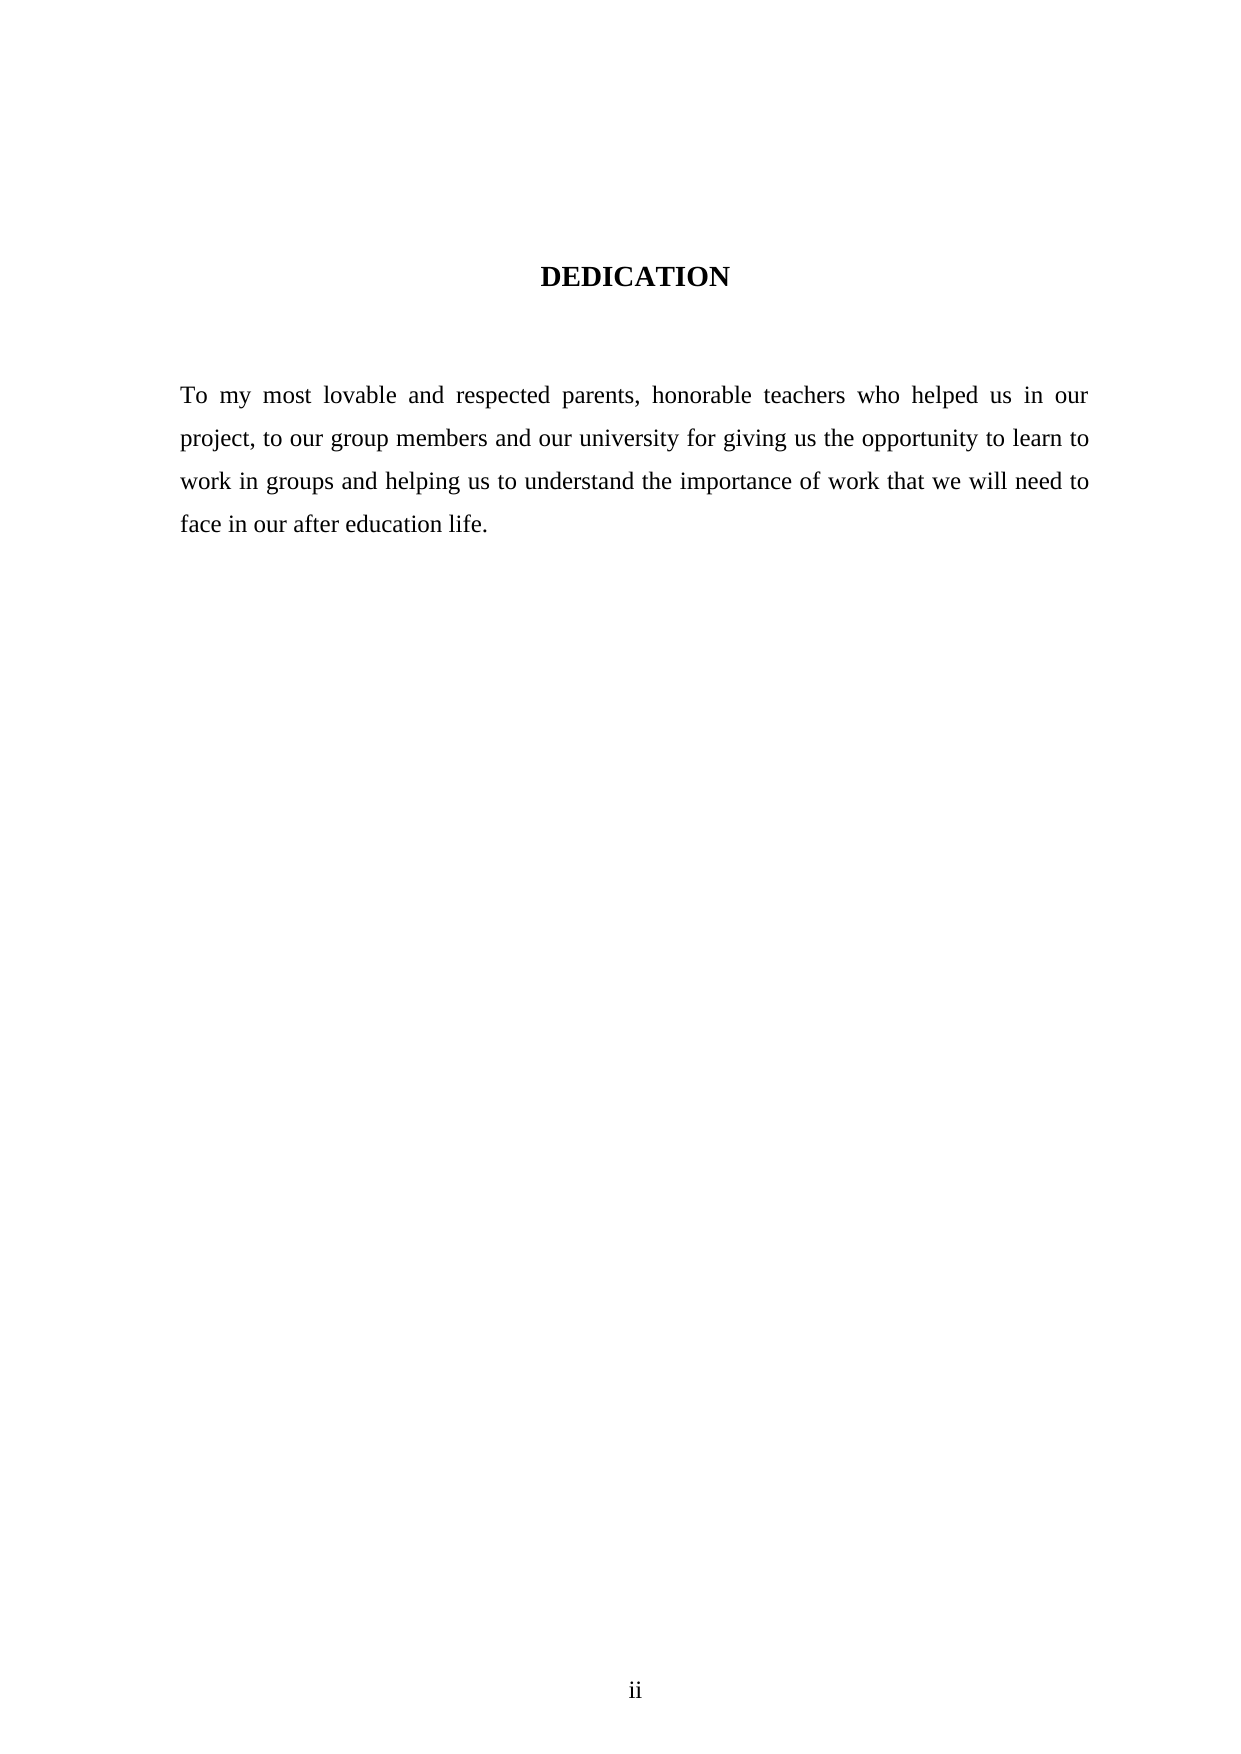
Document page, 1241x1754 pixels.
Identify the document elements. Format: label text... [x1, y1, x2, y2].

subtitle DEDICATION [180, 259, 1090, 292]
text To my most lovable and respected parents, honorable teachers who helped us in our project, to our group members and our university for giving us the opportunity to learn to work in groups and helping us to understand the importance of work that we will need to face in our after education life. [180, 380, 1090, 538]
